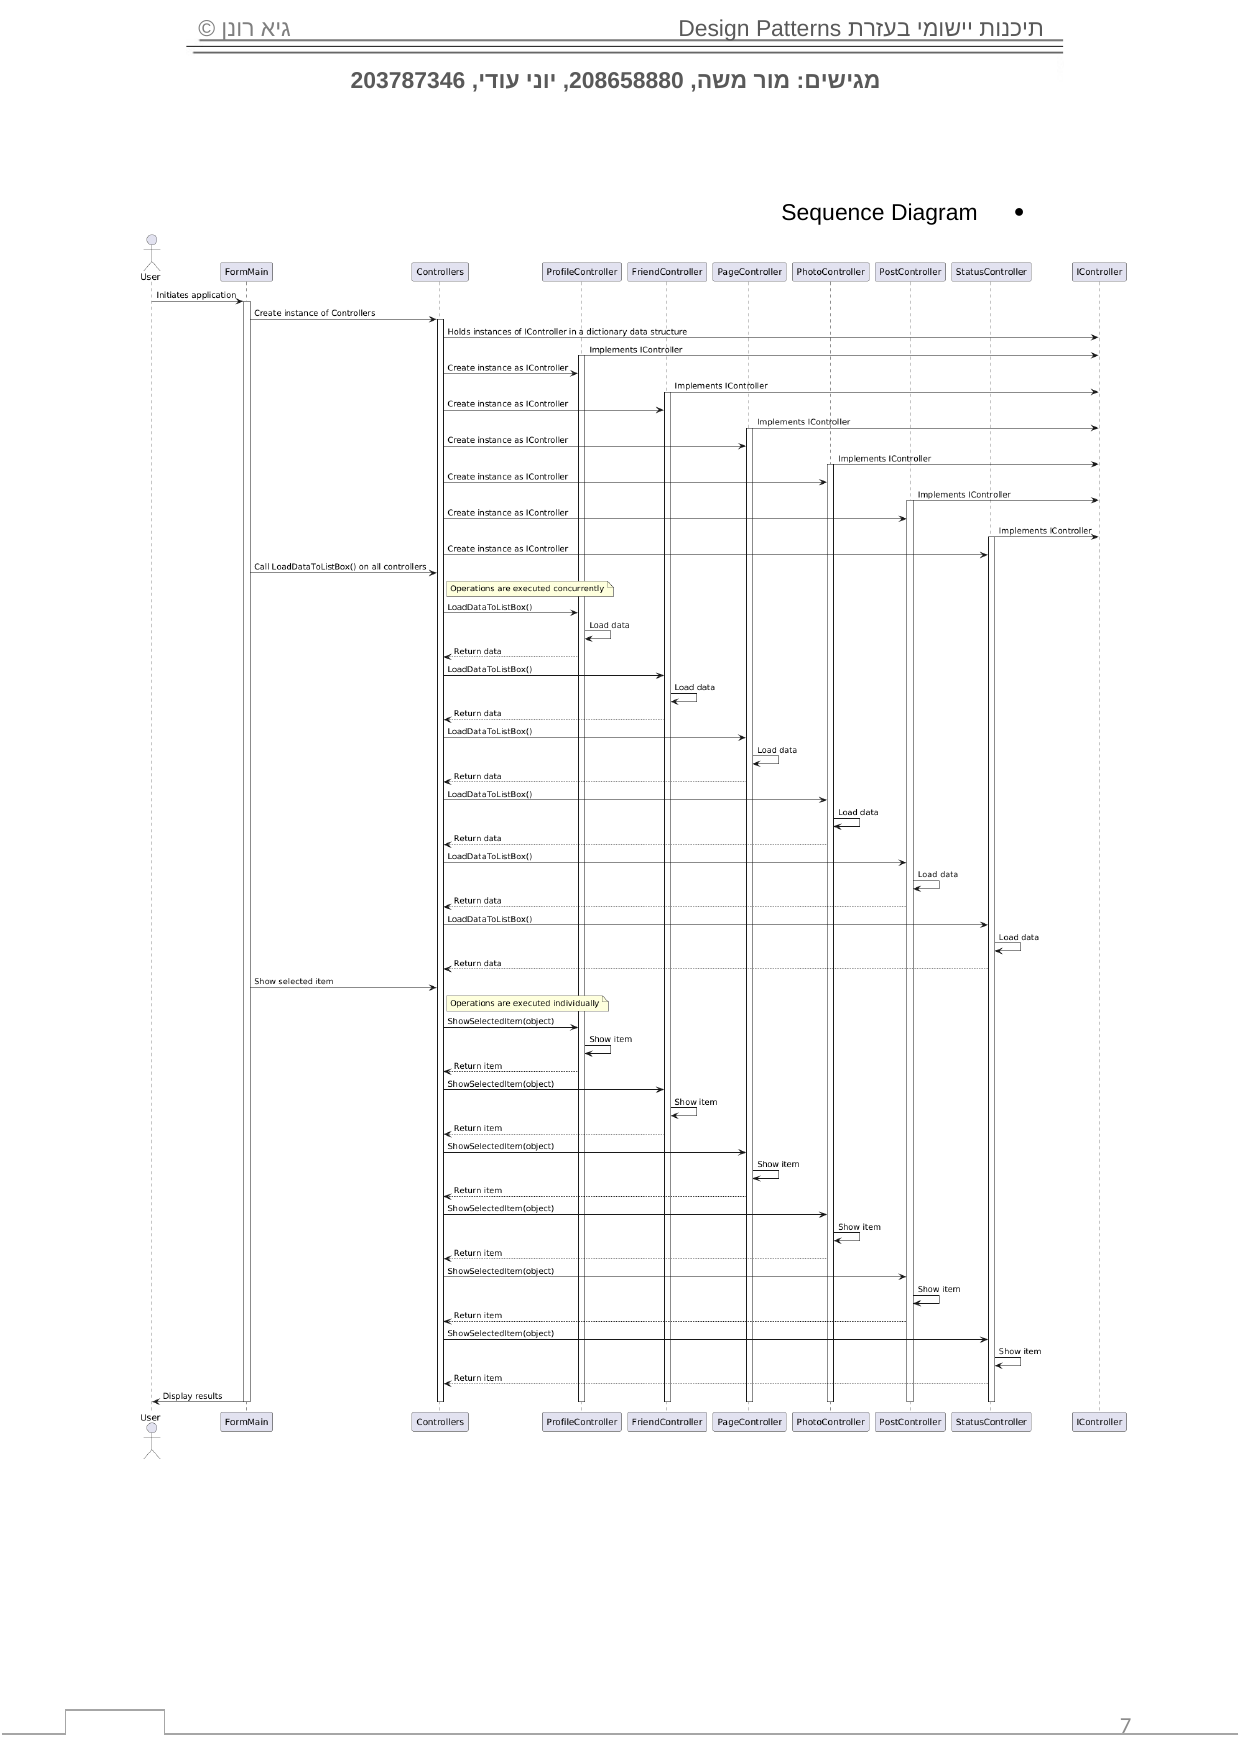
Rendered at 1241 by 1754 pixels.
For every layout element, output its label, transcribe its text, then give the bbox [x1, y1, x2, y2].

picture [186, 0, 1064, 104]
picture [137, 231, 1129, 1462]
list Sequence Diagram [187, 199, 1015, 226]
